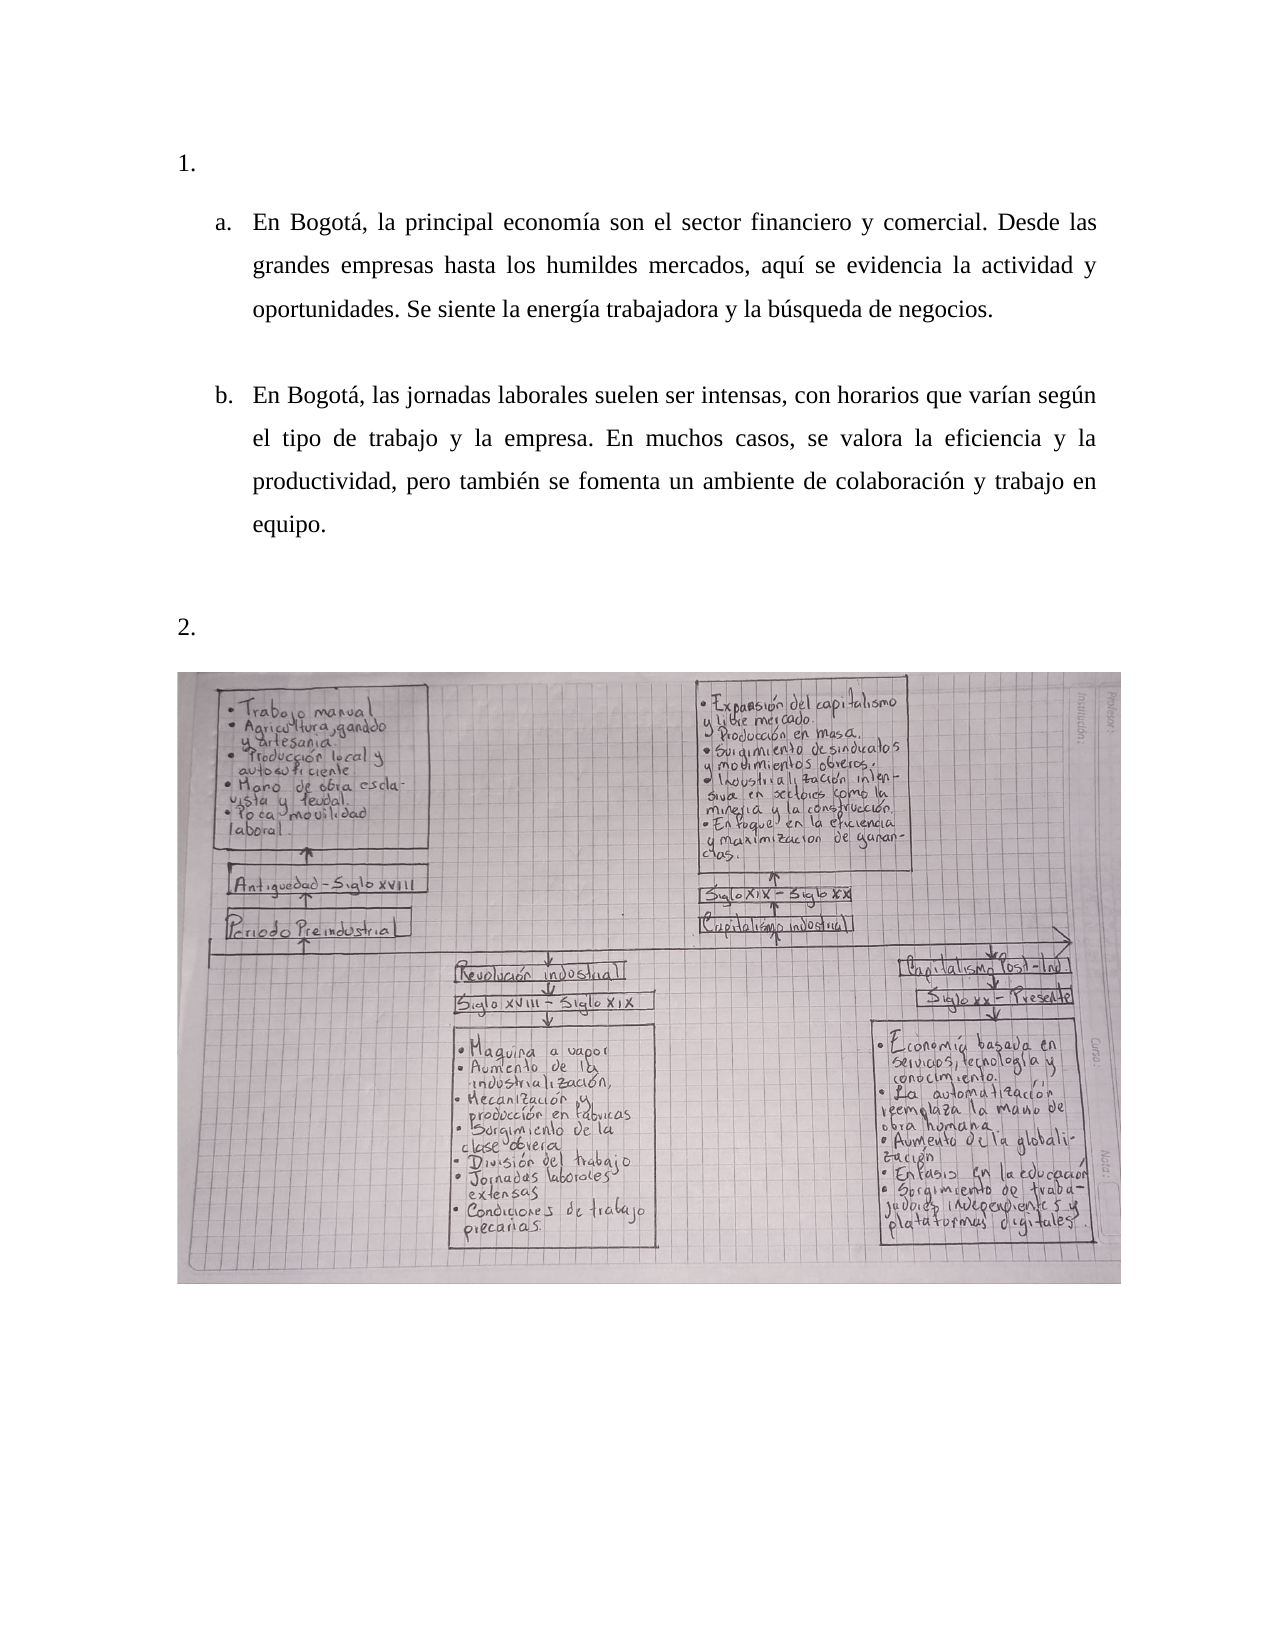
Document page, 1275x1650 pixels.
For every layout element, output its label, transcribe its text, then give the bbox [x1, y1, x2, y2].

list En Bogotá, la principal economía son el sector financiero y comercial. Desde las grandes empresas hasta los humildes mercados, aquí se evidencia la actividad y oportunidades. Se siente la energía trabajadora y la búsqueda de negocios. [215, 207, 1098, 322]
list En Bogotá, las jornadas laborales suelen ser intensas, con horarios que varían según el tipo de trabajo y la empresa. En muchos casos, se valora la eficiencia y la productividad, pero también se fomenta un ambiente de colaboración y trabajo en equipo. [215, 380, 1098, 538]
text 1. [177, 148, 1098, 176]
picture [177, 672, 1121, 1284]
text 2. [177, 612, 1098, 641]
